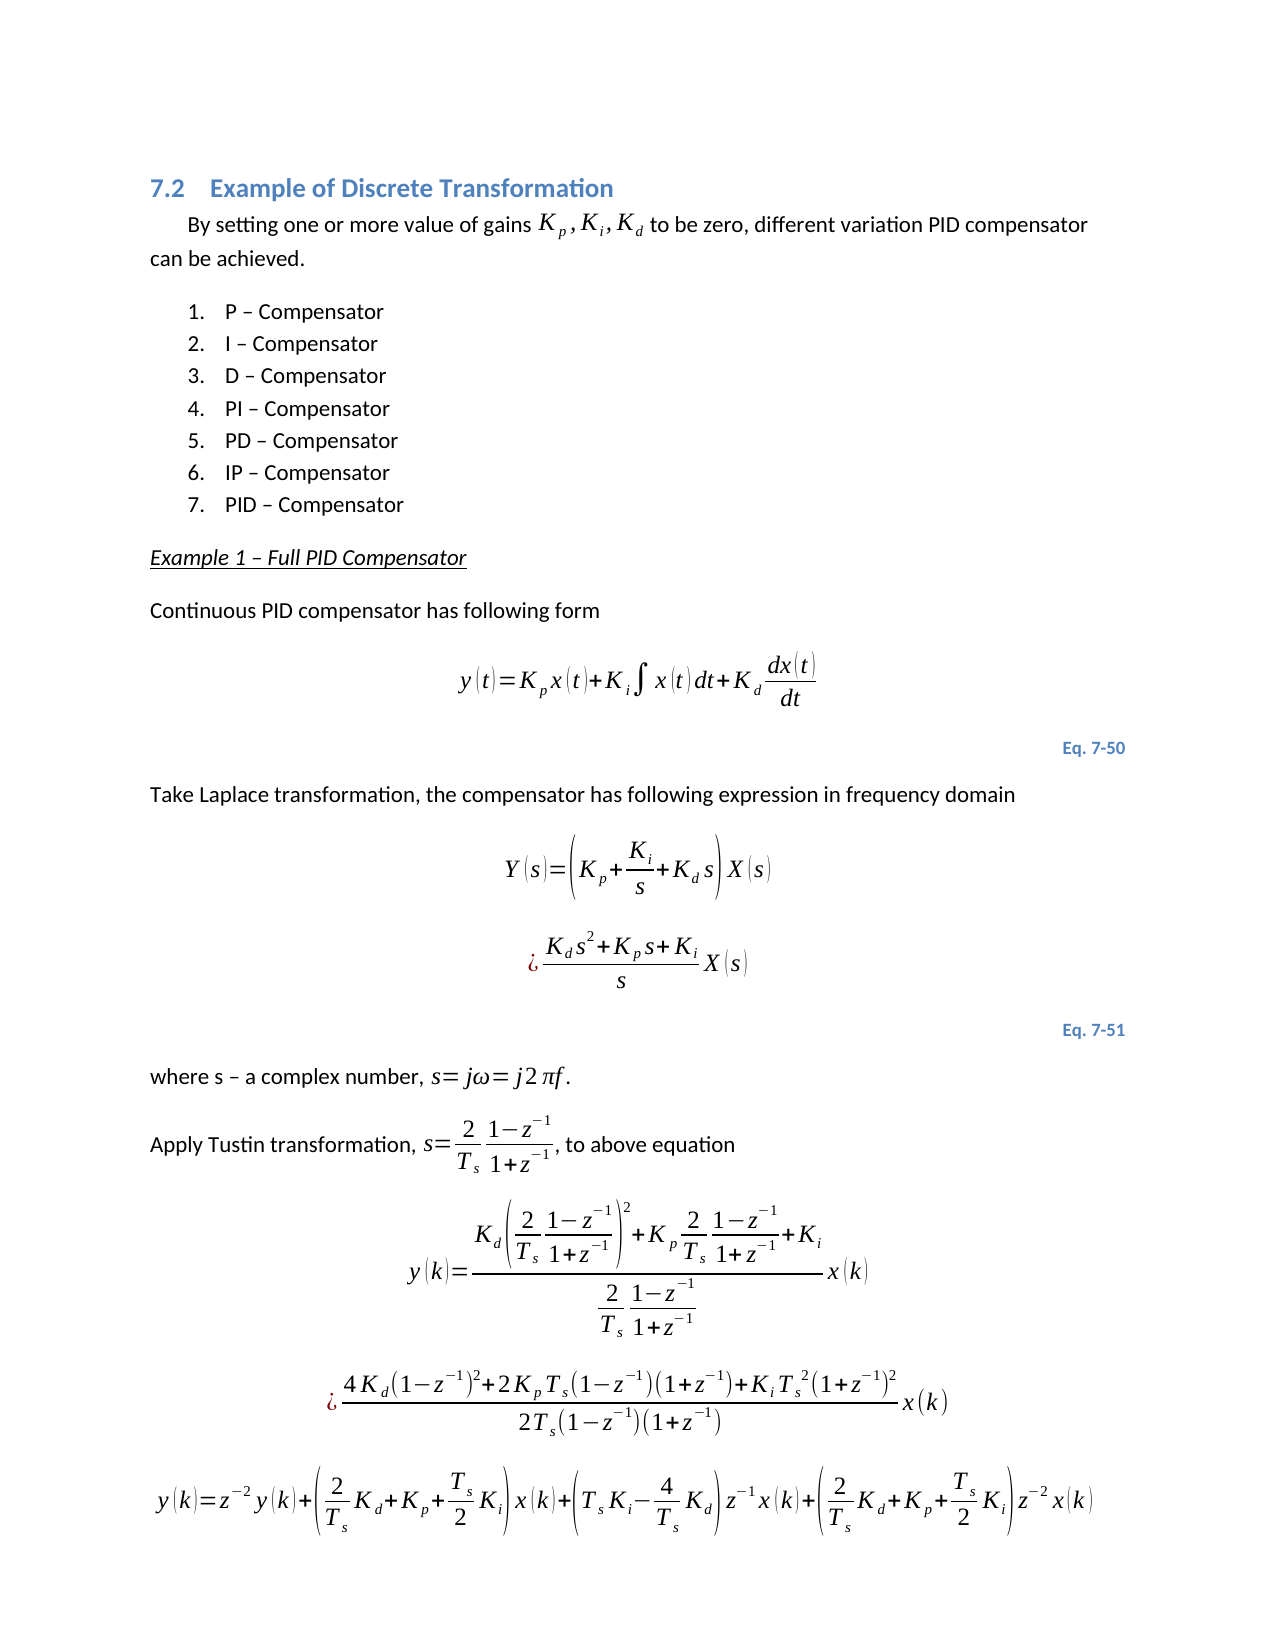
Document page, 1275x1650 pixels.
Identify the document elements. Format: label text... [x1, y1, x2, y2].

text Example 1 – Full PID Compensator [150, 543, 1125, 571]
list I – Compensator [187, 329, 1125, 357]
text where s – a complex number, . [150, 1062, 1125, 1090]
list P – Compensator [187, 297, 1125, 325]
text Apply Tustin transformation, , to above equation [150, 1111, 1125, 1177]
subtitle Example of Discrete Transformation [150, 171, 1125, 204]
list IP – Compensator [187, 458, 1125, 486]
list PID – Compensator [187, 490, 1125, 518]
list D – Compensator [187, 362, 1125, 390]
text By setting one or more value of gains to be zero, different variation PID compensator can be achieved. [150, 209, 1125, 272]
list PD – Compensator [187, 426, 1125, 454]
text Continuous PID compensator has following form [150, 596, 1125, 624]
list PI – Compensator [187, 394, 1125, 422]
text Take Laplace transformation, the compensator has following expression in frequency domain [150, 780, 1125, 808]
